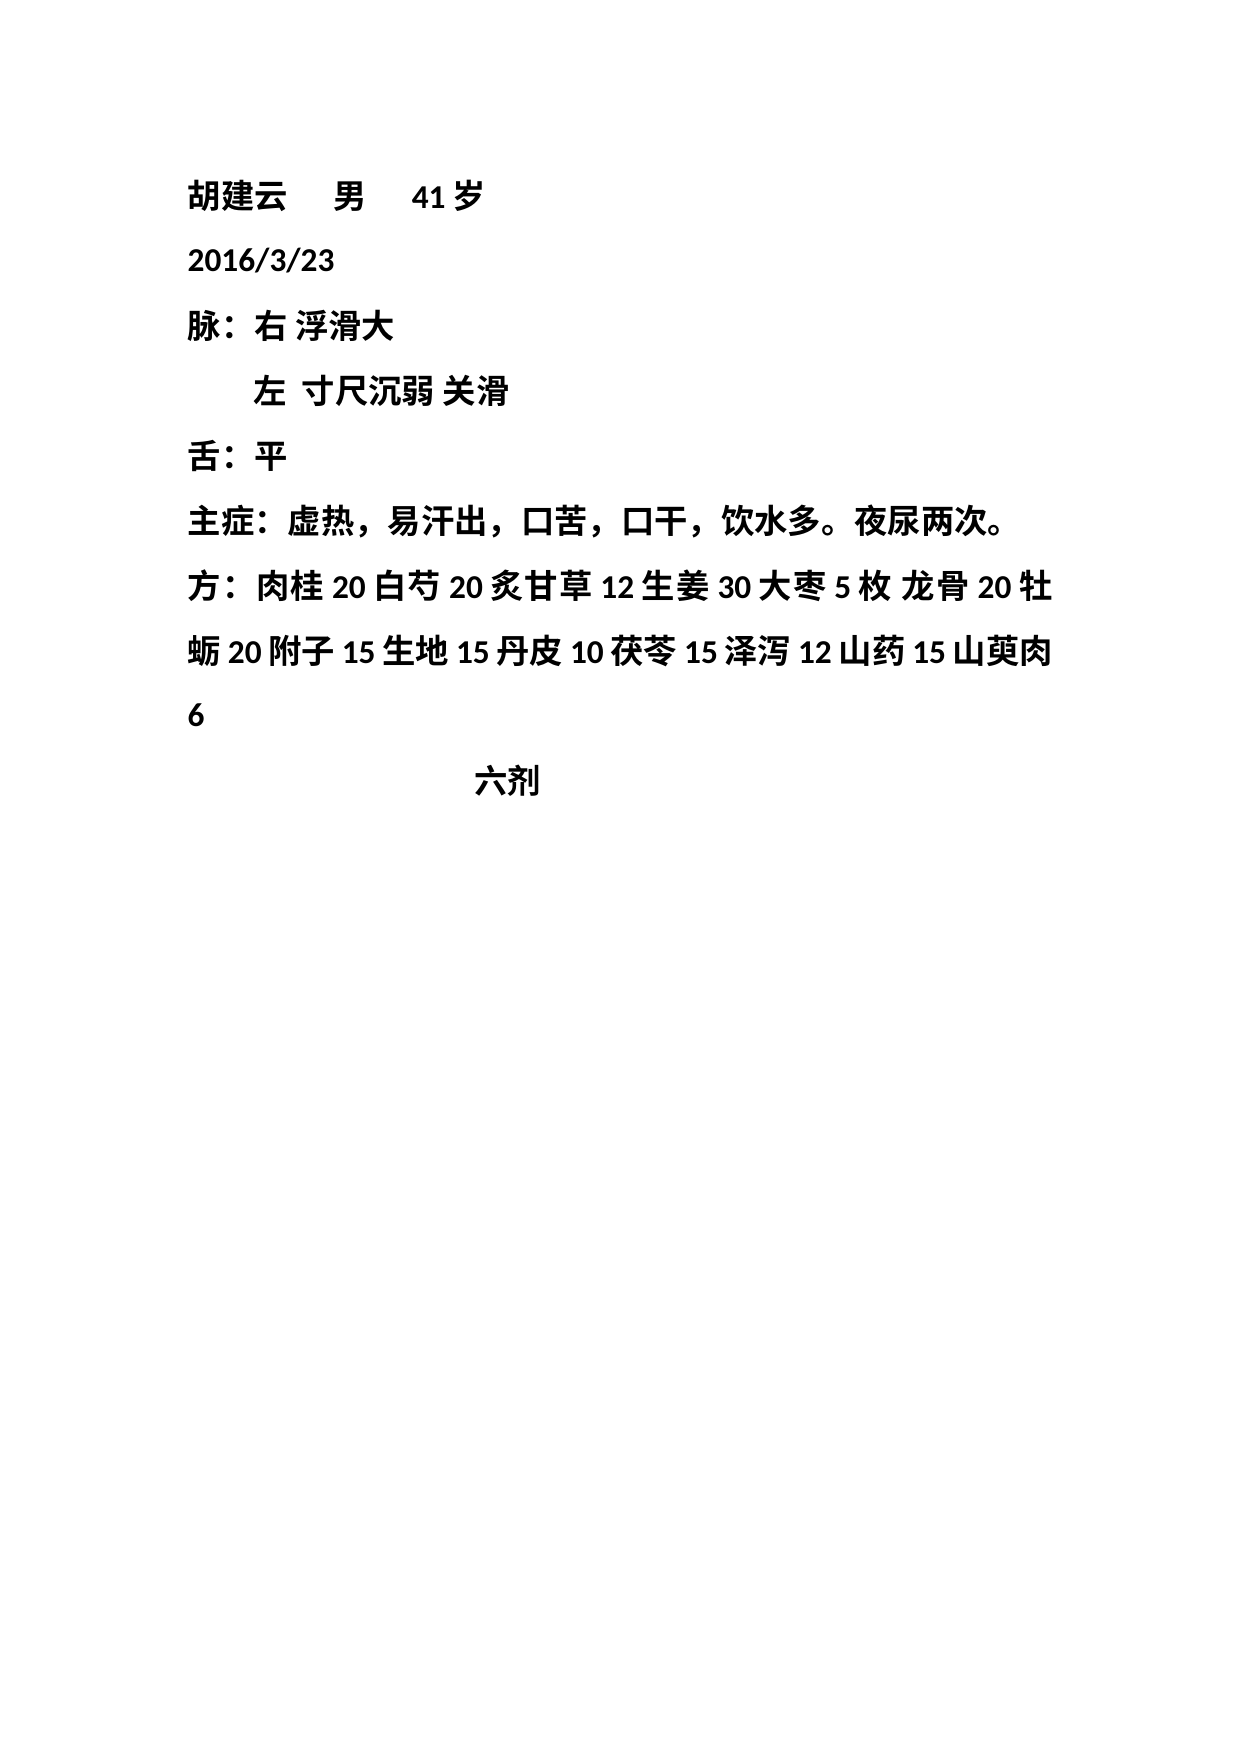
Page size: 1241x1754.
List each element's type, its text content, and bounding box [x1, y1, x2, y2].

text 2016/3/23 [187, 227, 1053, 292]
text 六剂 [187, 747, 1053, 812]
text 胡建云 男 41岁 [187, 162, 1053, 227]
text 舌：平 [187, 422, 1053, 487]
text 主症：虚热，易汗出，口苦，口干，饮水多。夜尿两次。 [187, 487, 1053, 552]
text 脉：右 浮滑大 [187, 292, 1053, 357]
text 方：肉桂20白芍20炙甘草12生姜30大枣5枚 龙骨20牡蛎20附子15生地15丹皮10茯苓15泽泻12山药15山萸肉6 [187, 552, 1053, 747]
text 左 寸尺沉弱 关滑 [187, 357, 1053, 422]
